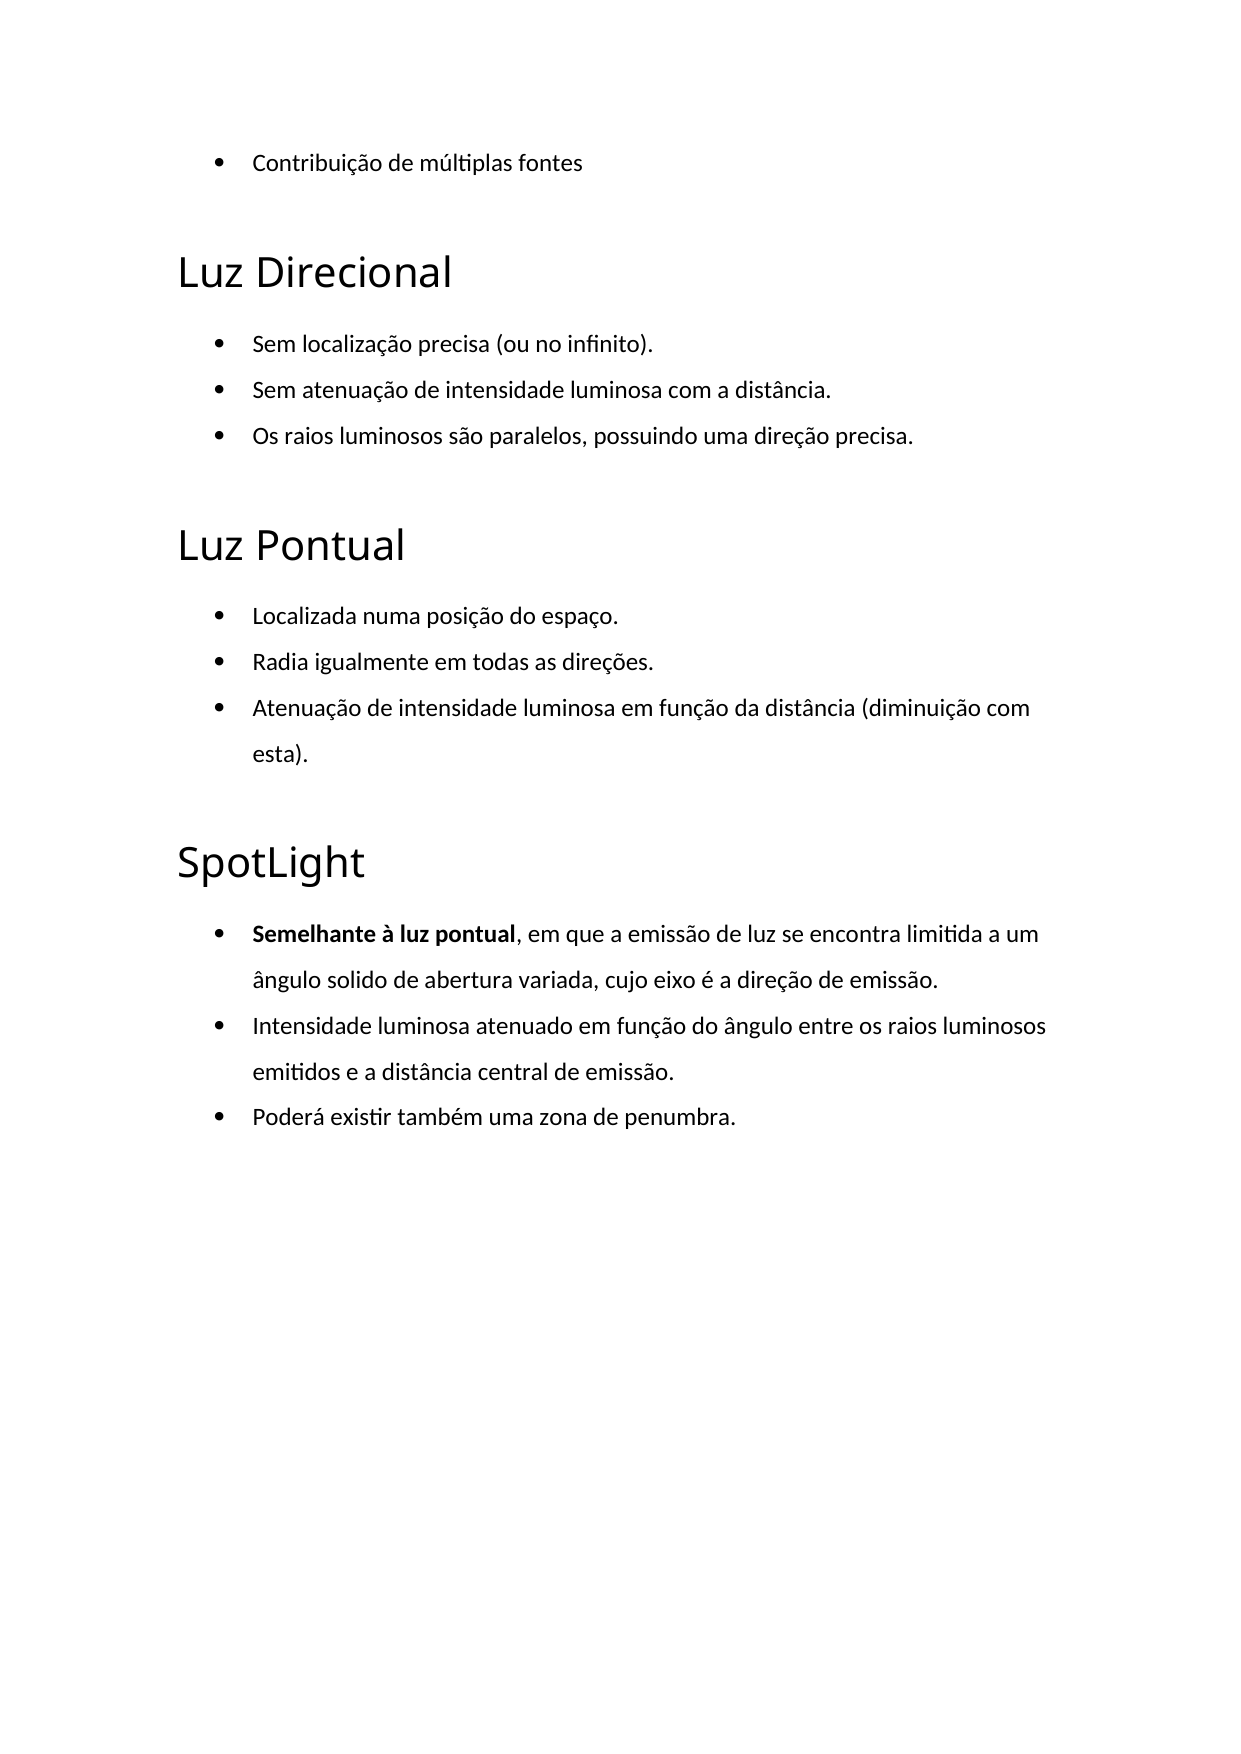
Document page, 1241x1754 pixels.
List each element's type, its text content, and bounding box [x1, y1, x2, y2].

subtitle SpotLight [177, 833, 1063, 890]
list Sem localização precisa (ou no infinito). [215, 328, 1063, 359]
list Semelhante à luz pontual, em que a emissão de luz se encontra limitida a um ângulo solido de abertura variada, cujo eixo é a direção de emissão. [215, 918, 1063, 995]
subtitle Luz Direcional [177, 243, 1063, 300]
list Localizada numa posição do espaço. [215, 601, 1063, 631]
subtitle Luz Pontual [177, 515, 1063, 572]
list Radia igualmente em todas as direções. [215, 646, 1063, 677]
list Sem atenuação de intensidade luminosa com a distância. [215, 374, 1063, 404]
list Atenuação de intensidade luminosa em função da distância (diminuição com esta). [215, 692, 1063, 768]
list Contribuição de múltiplas fontes [215, 148, 1063, 178]
list Intensidade luminosa atenuado em função do ângulo entre os raios luminosos emitidos e a distância central de emissão. [215, 1010, 1063, 1086]
list Poderá existir também uma zona de penumbra. [215, 1101, 1063, 1132]
list Os raios luminosos são paralelos, possuindo uma direção precisa. [215, 420, 1063, 450]
